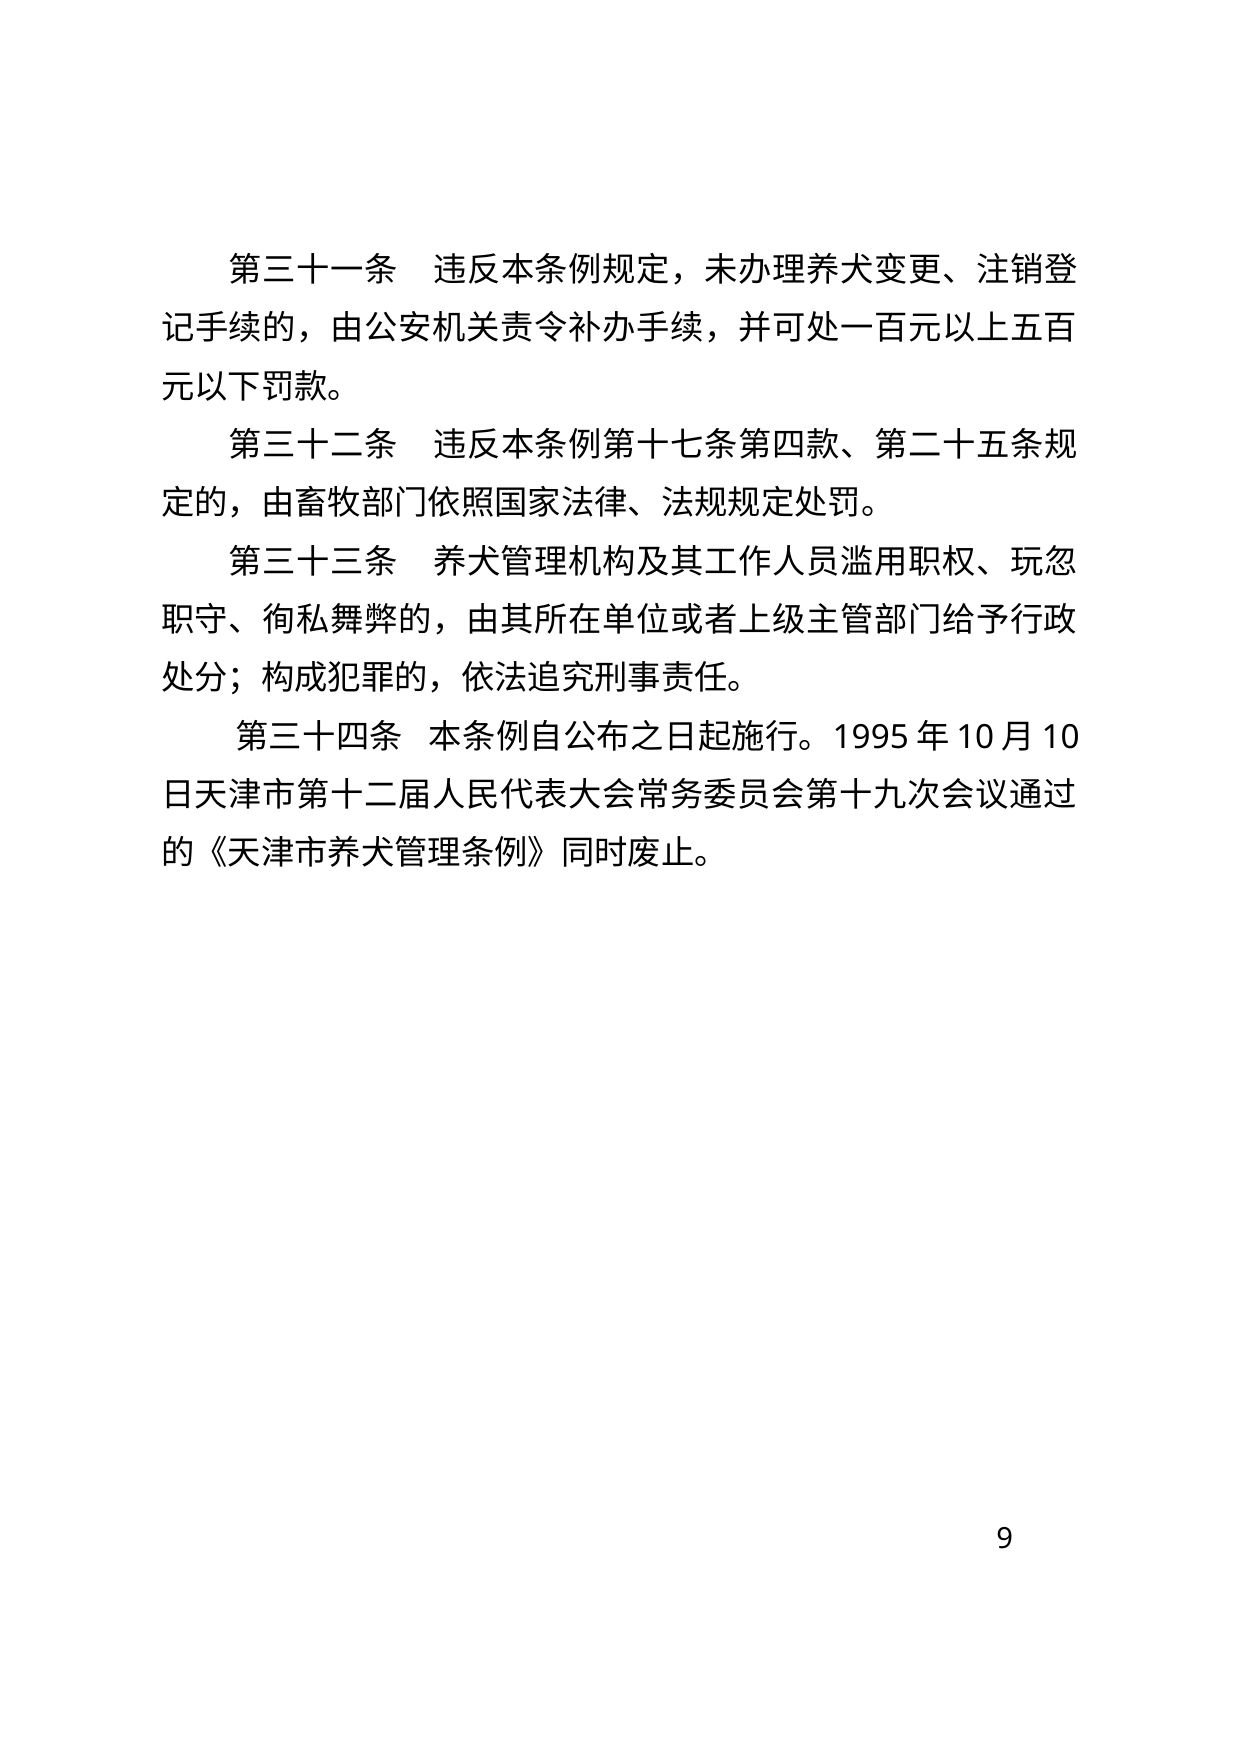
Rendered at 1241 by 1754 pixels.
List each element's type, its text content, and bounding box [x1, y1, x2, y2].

text 第三十三条 养犬管理机构及其工作人员滥用职权、玩忽职守、徇私舞弊的，由其所在单位或者上级主管部门给予行政处分；构成犯罪的，依法追究刑事责任。 [159, 526, 1081, 701]
text 第三十四条 本条例自公布之日起施行。1995年10月10日天津市第十二届人民代表大会常务委员会第十九次会议通过的《天津市养犬管理条例》同时废止。 [159, 701, 1081, 876]
text 第三十二条 违反本条例第十七条第四款、第二十五条规定的，由畜牧部门依照国家法律、法规规定处罚。 [159, 410, 1081, 526]
text 第三十一条 违反本条例规定，未办理养犬变更、注销登记手续的，由公安机关责令补办手续，并可处一百元以上五百元以下罚款。 [159, 235, 1081, 410]
